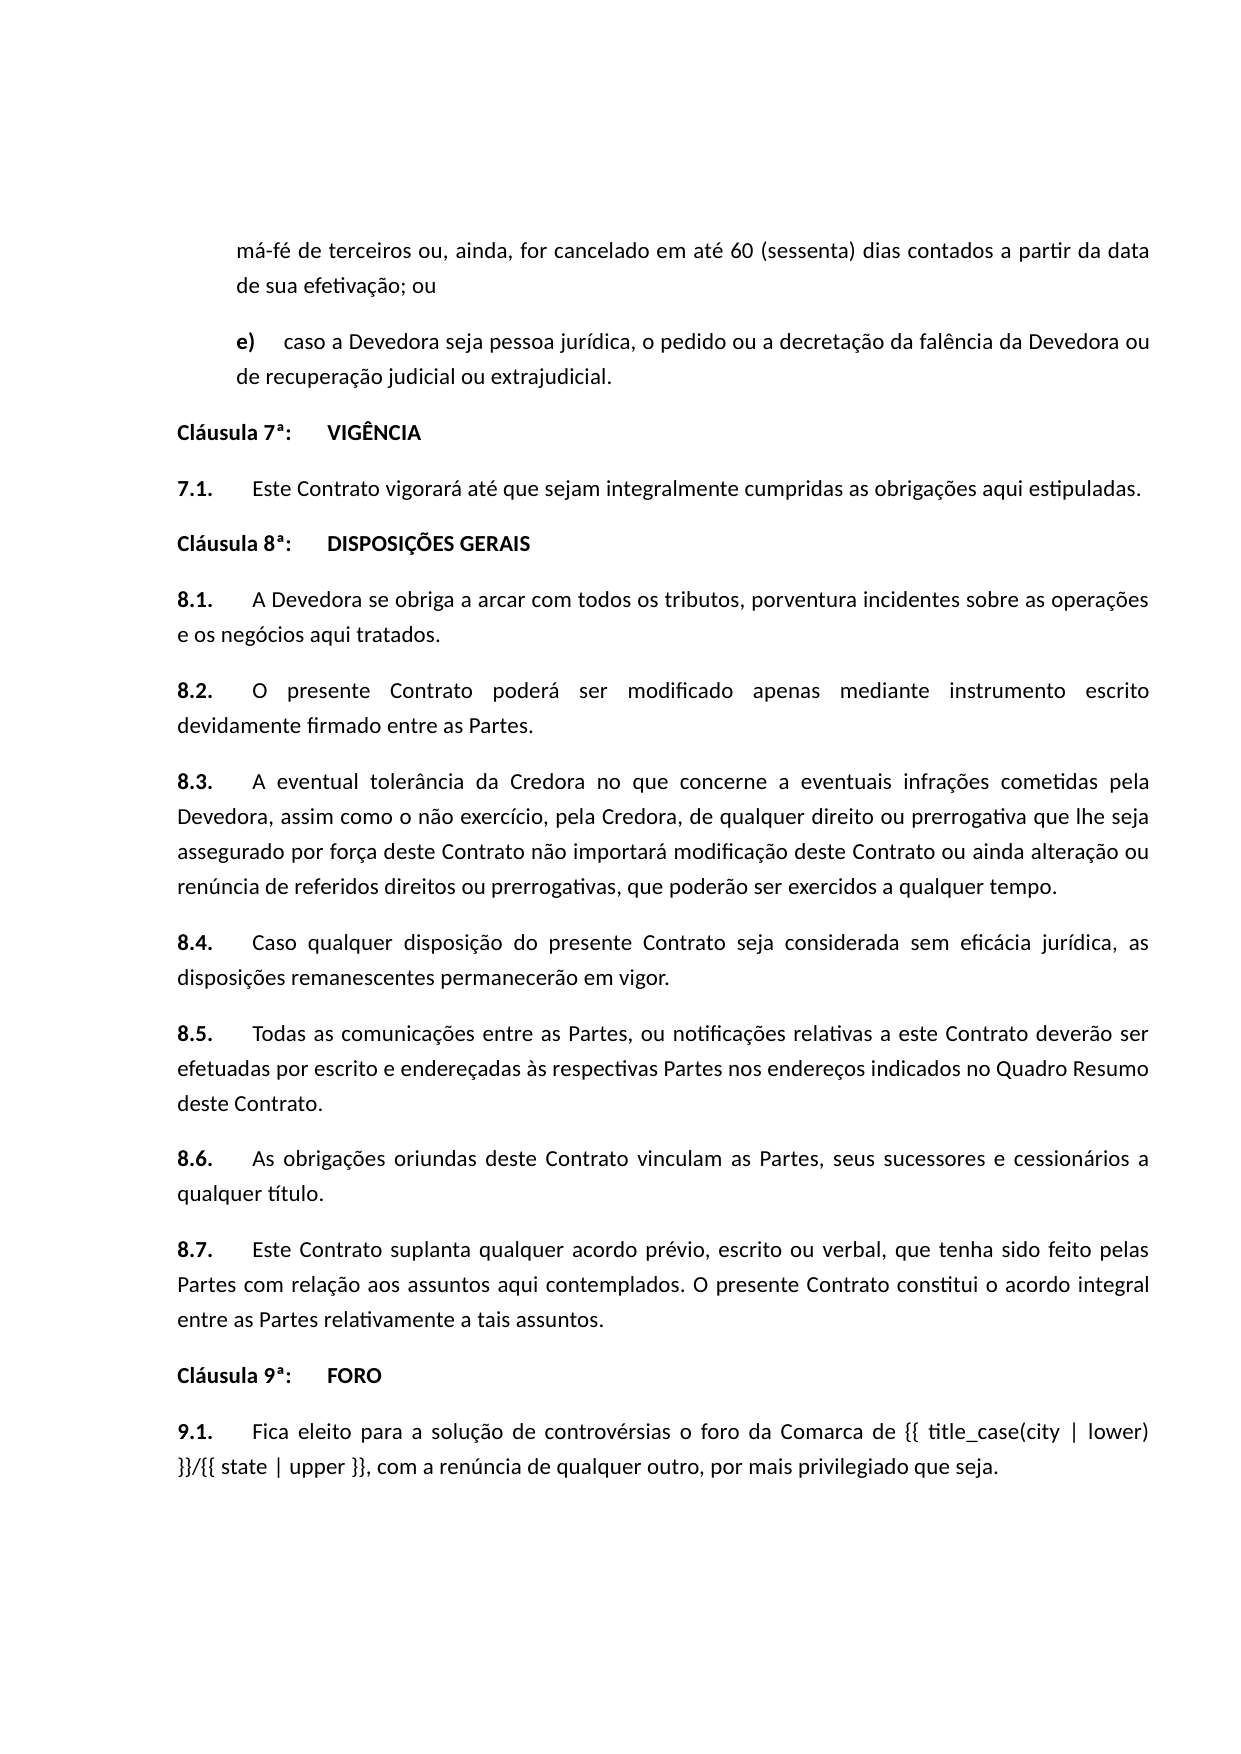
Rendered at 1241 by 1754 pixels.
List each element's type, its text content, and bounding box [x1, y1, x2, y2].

list As obrigações oriundas deste Contrato vinculam as Partes, seus sucessores e cessionários a qualquer título. [177, 1144, 1152, 1207]
list FORO [177, 1361, 1152, 1389]
list VIGÊNCIA [177, 418, 1152, 446]
list Todas as comunicações entre as Partes, ou notificações relativas a este Contrato deverão ser efetuadas por escrito e endereçadas às respectivas Partes nos endereços indicados no Quadro Resumo deste Contrato. [177, 1019, 1152, 1117]
list A eventual tolerância da Credora no que concerne a eventuais infrações cometidas pela Devedora, assim como o não exercício, pela Credora, de qualquer direito ou prerrogativa que lhe seja assegurado por força deste Contrato não importará modificação deste Contrato ou ainda alteração ou renúncia de referidos direitos ou prerrogativas, que poderão ser exercidos a qualquer tempo. [177, 767, 1152, 900]
list DISPOSIÇÕES GERAIS [177, 529, 1152, 557]
list O presente Contrato poderá ser modificado apenas mediante instrumento escrito devidamente firmado entre as Partes. [177, 676, 1152, 739]
list Este Contrato vigorará até que sejam integralmente cumpridas as obrigações aqui estipuladas. [177, 474, 1152, 502]
list A Devedora se obriga a arcar com todos os tributos, porventura incidentes sobre as operações e os negócios aqui tratados. [177, 585, 1152, 648]
list Caso qualquer disposição do presente Contrato seja considerada sem eficácia jurídica, as disposições remanescentes permanecerão em vigor. [177, 928, 1152, 991]
list caso a Devedora seja pessoa jurídica, o pedido ou a decretação da falência da Devedora ou de recuperação judicial ou extrajudicial. [236, 327, 1152, 390]
